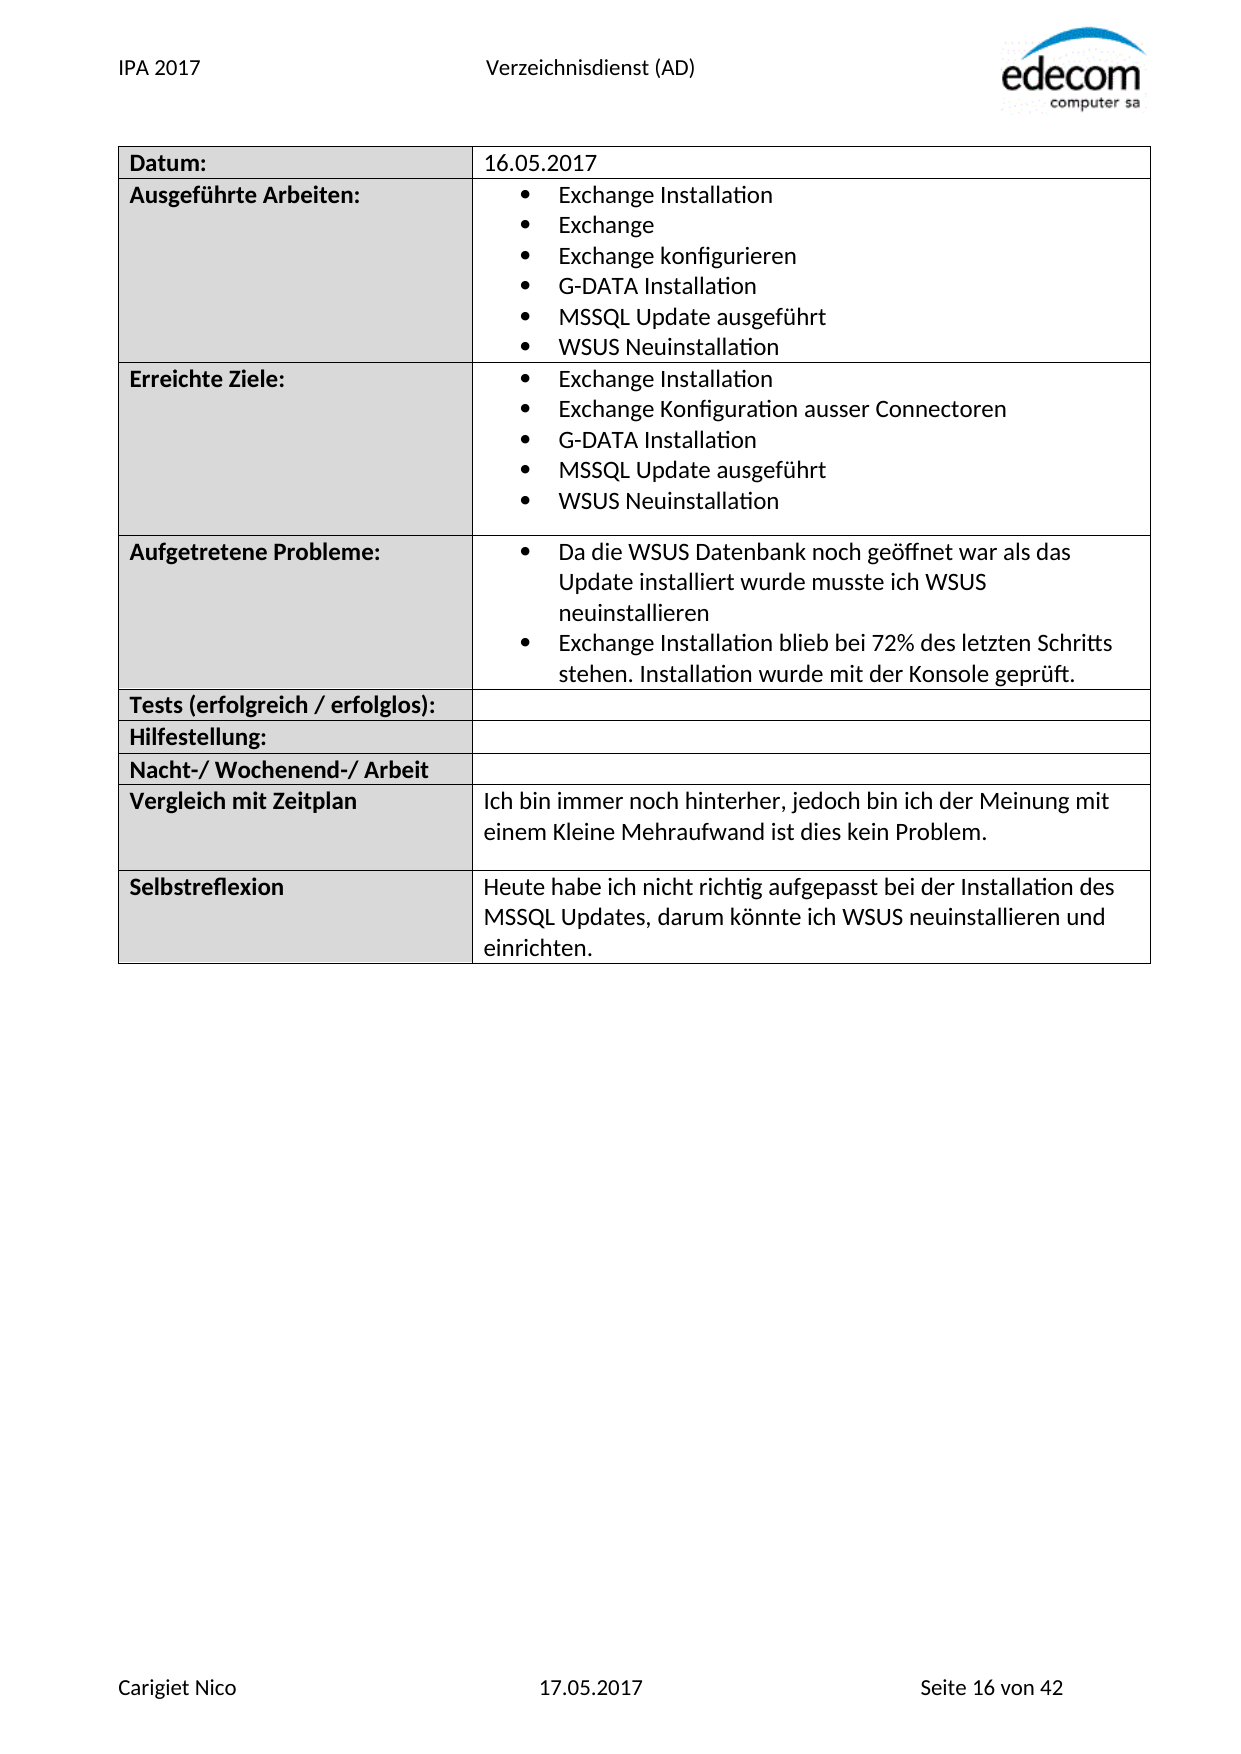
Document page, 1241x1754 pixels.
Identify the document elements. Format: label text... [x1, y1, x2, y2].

table_cell Exchange Installation Exchange Exchange konfigurieren G-DATA Installation MSSQL Update ausgeführt WSUS Neuinstallation [473, 179, 1150, 362]
table_cell Erreichte Ziele: [119, 363, 472, 535]
table_cell Aufgetretene Probleme: [119, 536, 472, 688]
table_cell [473, 690, 1150, 720]
table_cell Vergleich mit Zeitplan [119, 785, 472, 870]
table_cell Nacht-/ Wochenend-/ Arbeit [119, 754, 472, 784]
table_cell [473, 721, 1150, 753]
table_cell Selbstreflexion [119, 871, 472, 962]
table_cell Exchange Installation Exchange Konfiguration ausser Connectoren G-DATA Installation MSSQL Update ausgeführt WSUS Neuinstallation [473, 363, 1150, 535]
table_cell Ausgeführte Arbeiten: [119, 179, 472, 362]
picture [993, 19, 1152, 119]
table_cell Ich bin immer noch hinterher, jedoch bin ich der Meinung mit einem Kleine Mehraufwand ist dies kein Problem. [473, 785, 1150, 870]
table_header Datum: [119, 147, 472, 178]
table_cell Da die WSUS Datenbank noch geöffnet war als das Update installiert wurde musste ich WSUS neuinstallieren Exchange Installation blieb bei 72% des letzten Schritts stehen. Installation wurde mit der Konsole geprüft. [473, 536, 1150, 688]
table_cell [473, 754, 1150, 784]
table_cell Tests (erfolgreich / erfolglos): [119, 690, 472, 720]
table_header 16.05.2017 [473, 147, 1150, 178]
table_cell Heute habe ich nicht richtig aufgepasst bei der Installation des MSSQL Updates, darum könnte ich WSUS neuinstallieren und einrichten. [473, 871, 1150, 962]
table_cell Hilfestellung: [119, 721, 472, 753]
